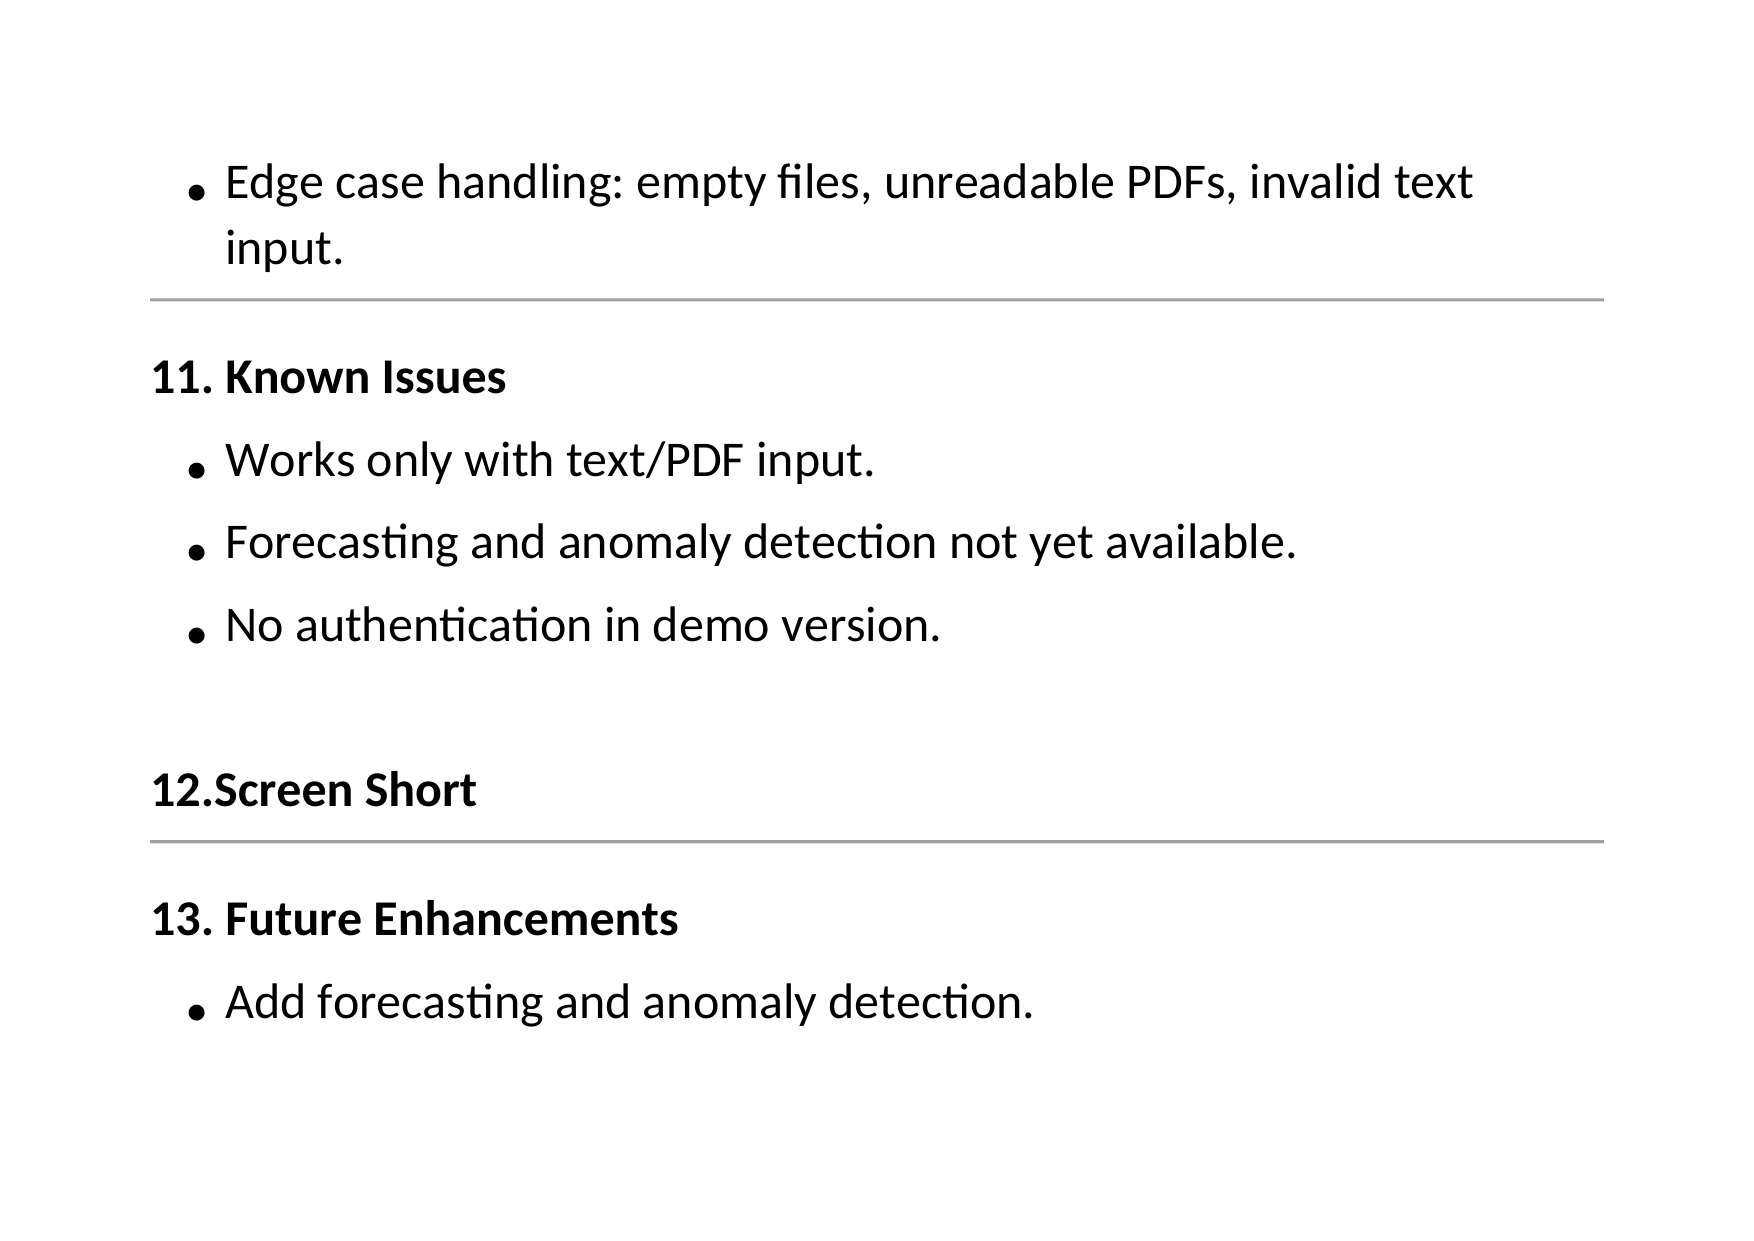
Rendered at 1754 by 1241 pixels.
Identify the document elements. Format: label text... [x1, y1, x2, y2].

list Add forecasting and anomaly detection. [187, 969, 1604, 1031]
text 11. Known Issues [150, 345, 1604, 406]
list Works only with text/PDF input. [187, 428, 1604, 489]
list Forecasting and anomaly detection not yet available. [187, 510, 1604, 571]
list Edge case handling: empty files, unreadable PDFs, invalid text input. [187, 150, 1604, 277]
text 12.Screen Short [150, 758, 1604, 819]
list No authentication in demo version. [187, 593, 1604, 654]
text 13. Future Enhancements [150, 887, 1604, 948]
